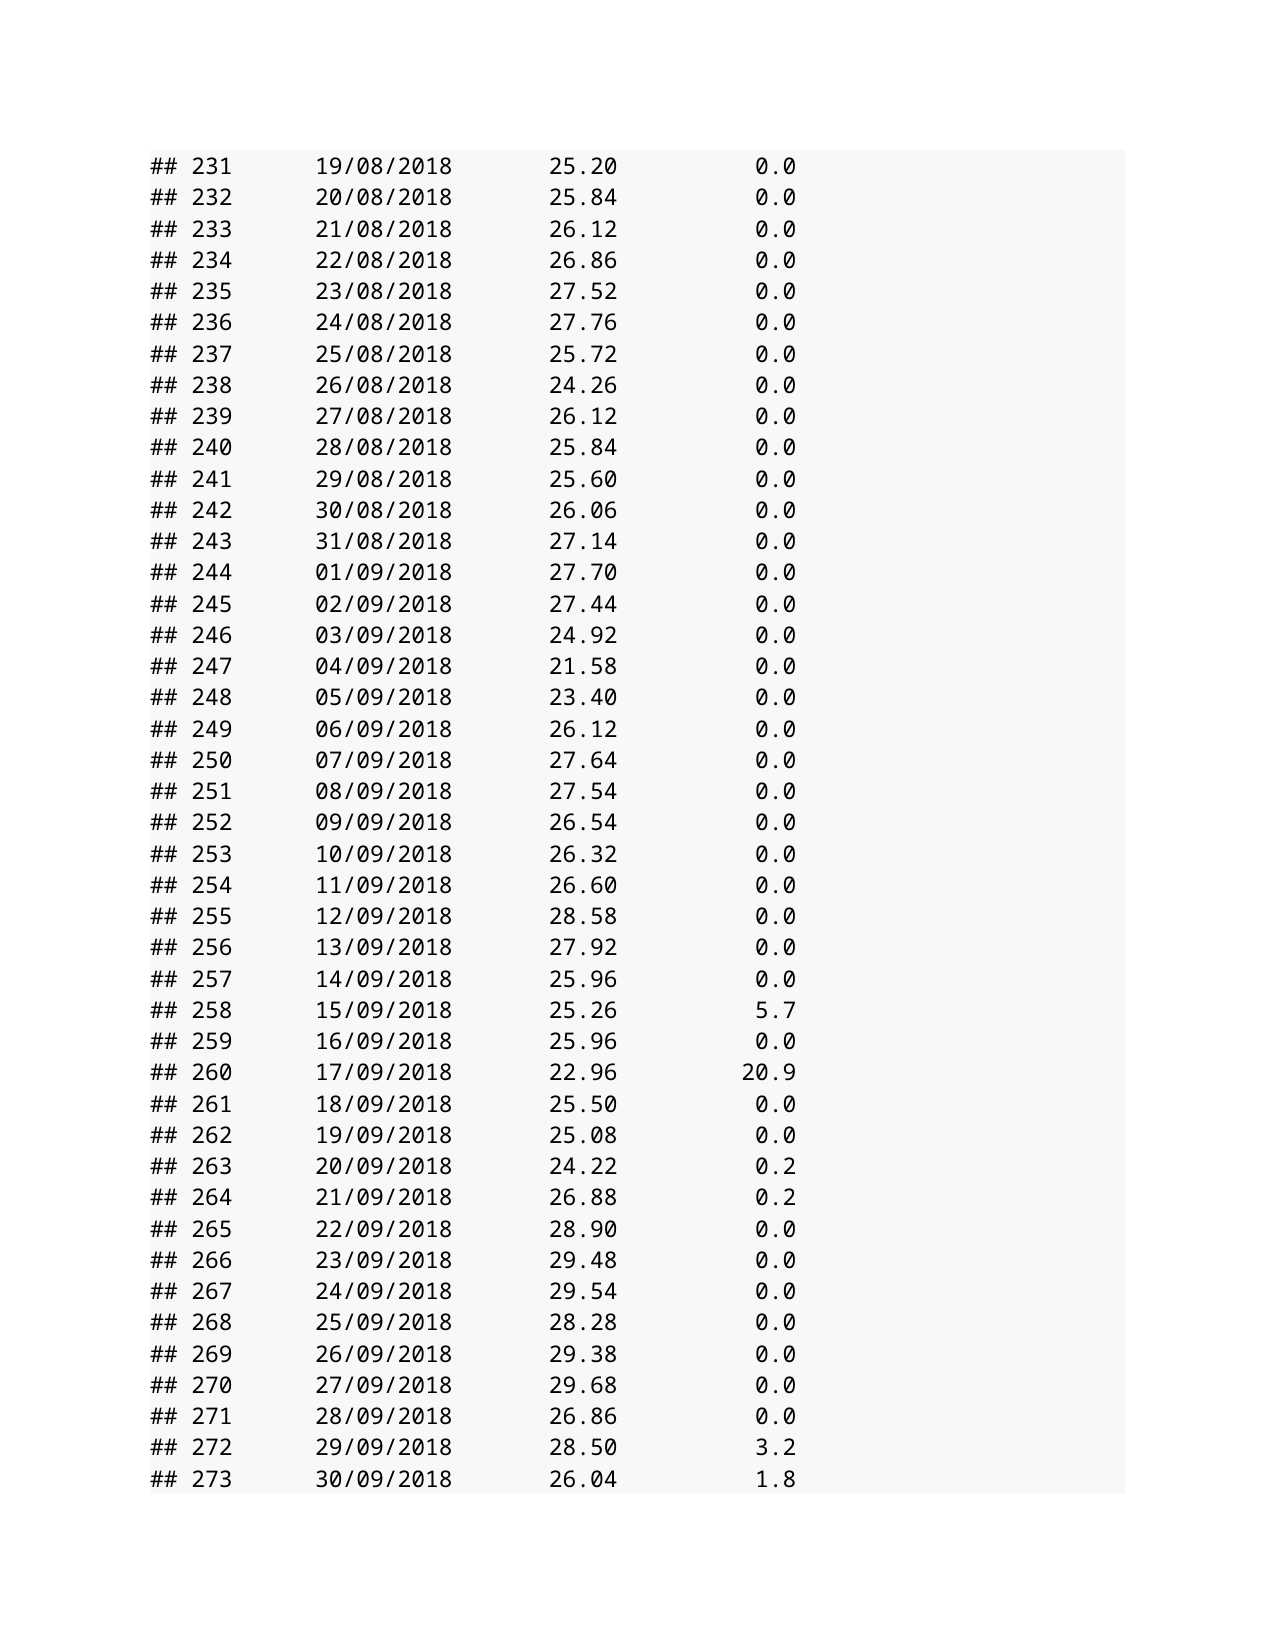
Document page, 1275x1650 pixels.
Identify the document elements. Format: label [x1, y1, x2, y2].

text [150, 150, 1125, 1494]
